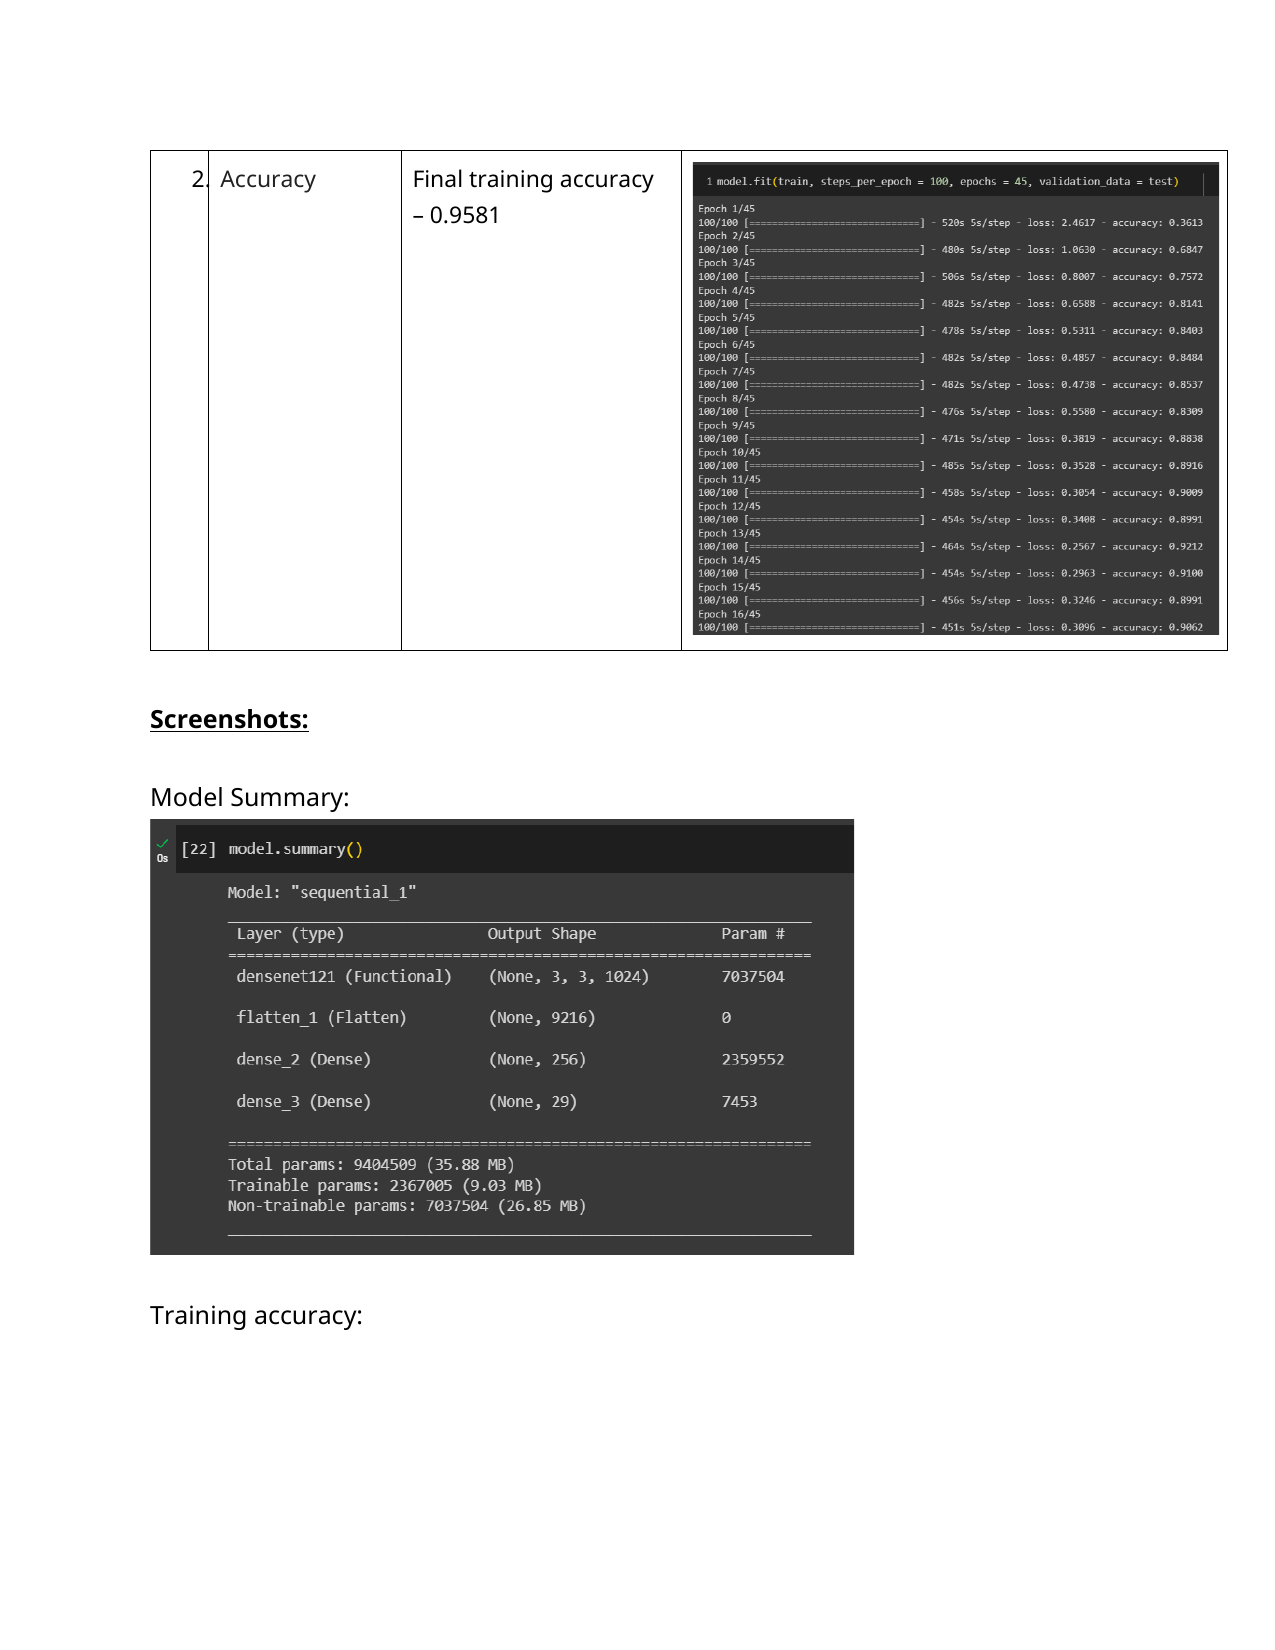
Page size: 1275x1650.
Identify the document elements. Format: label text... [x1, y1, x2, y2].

table_cell Accuracy [209, 151, 401, 650]
text Training accuracy: [150, 1297, 1125, 1331]
table_cell [151, 151, 208, 650]
table_cell Final training accuracy – 0.9581 [402, 151, 681, 650]
text Screenshots: [150, 702, 1125, 736]
text Model Summary: [150, 780, 1125, 814]
picture [692, 162, 1220, 635]
table_cell [682, 151, 1227, 650]
picture [150, 819, 855, 1255]
